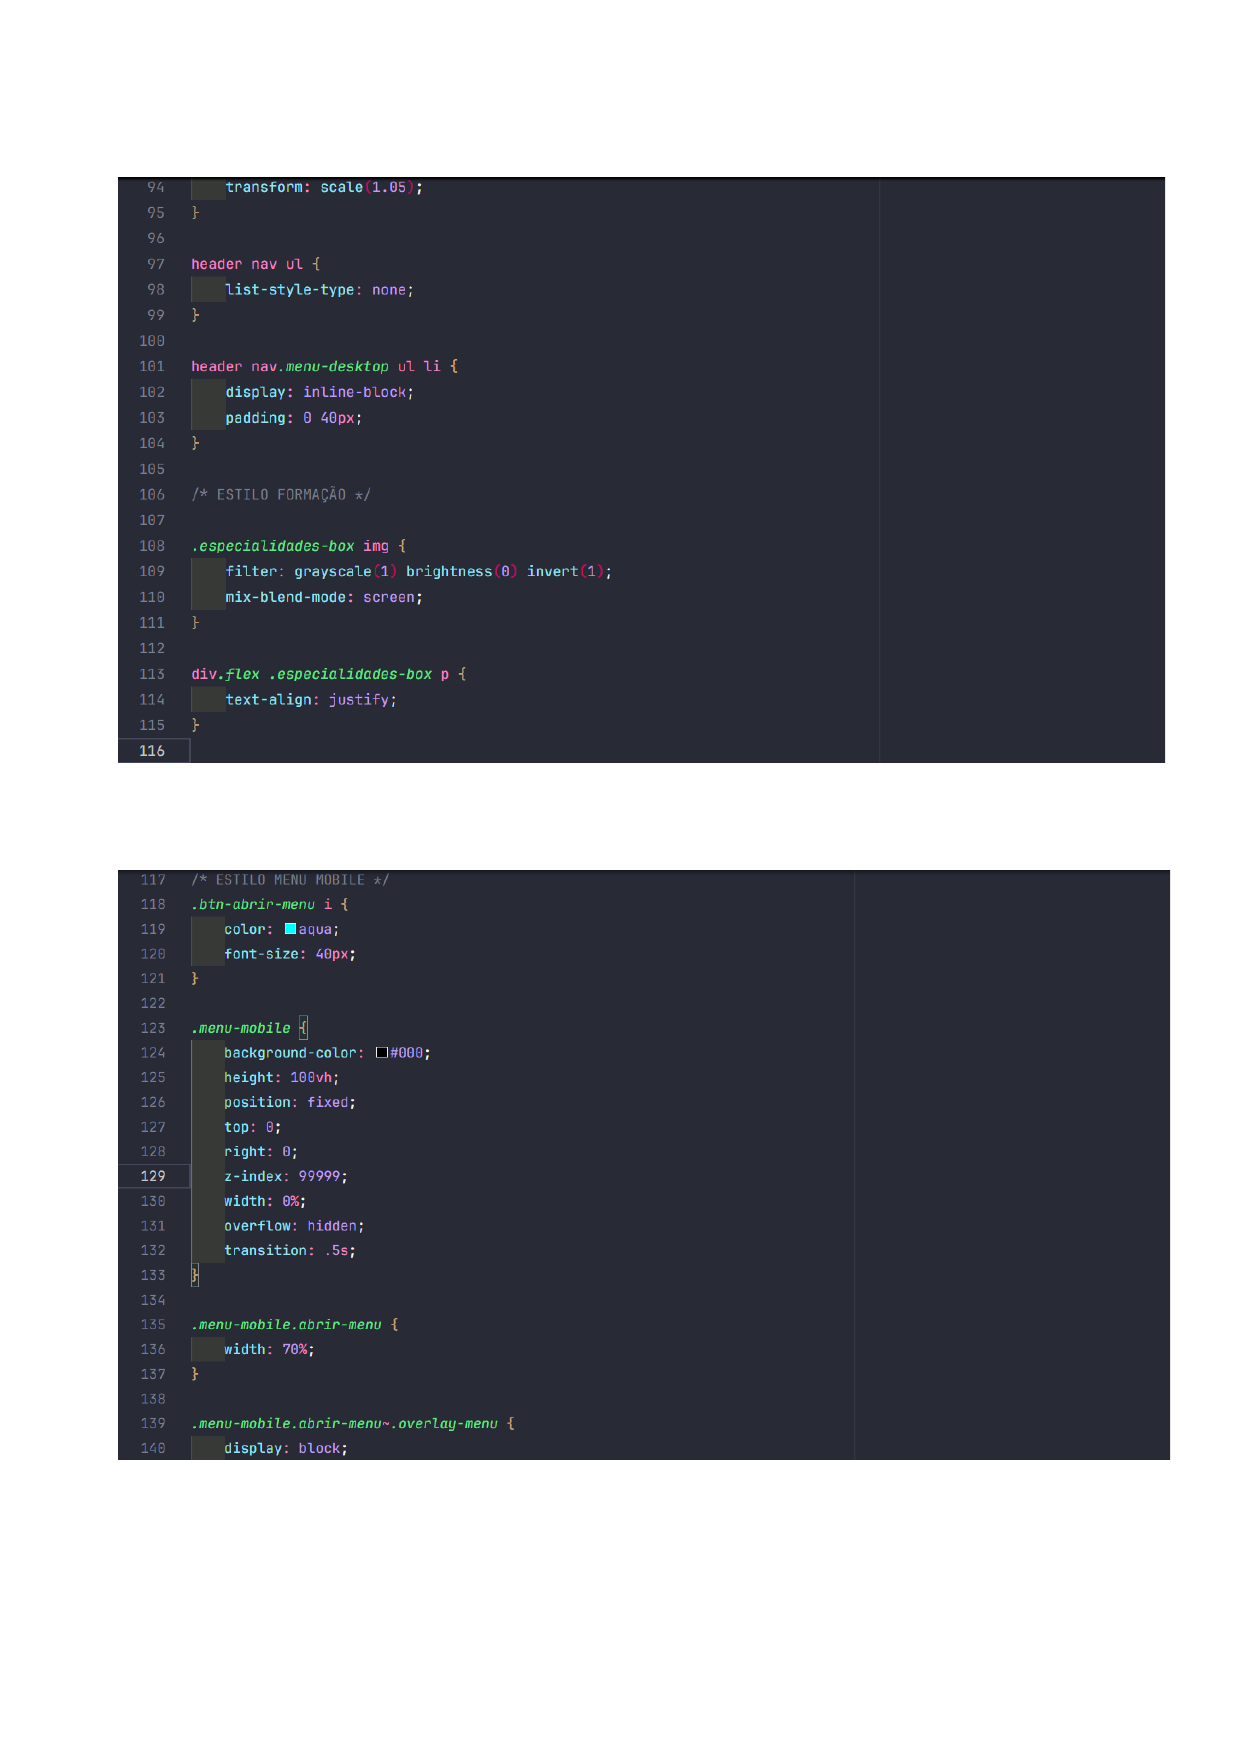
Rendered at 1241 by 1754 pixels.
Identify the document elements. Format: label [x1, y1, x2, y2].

picture [118, 870, 1171, 1460]
picture [118, 177, 1166, 763]
